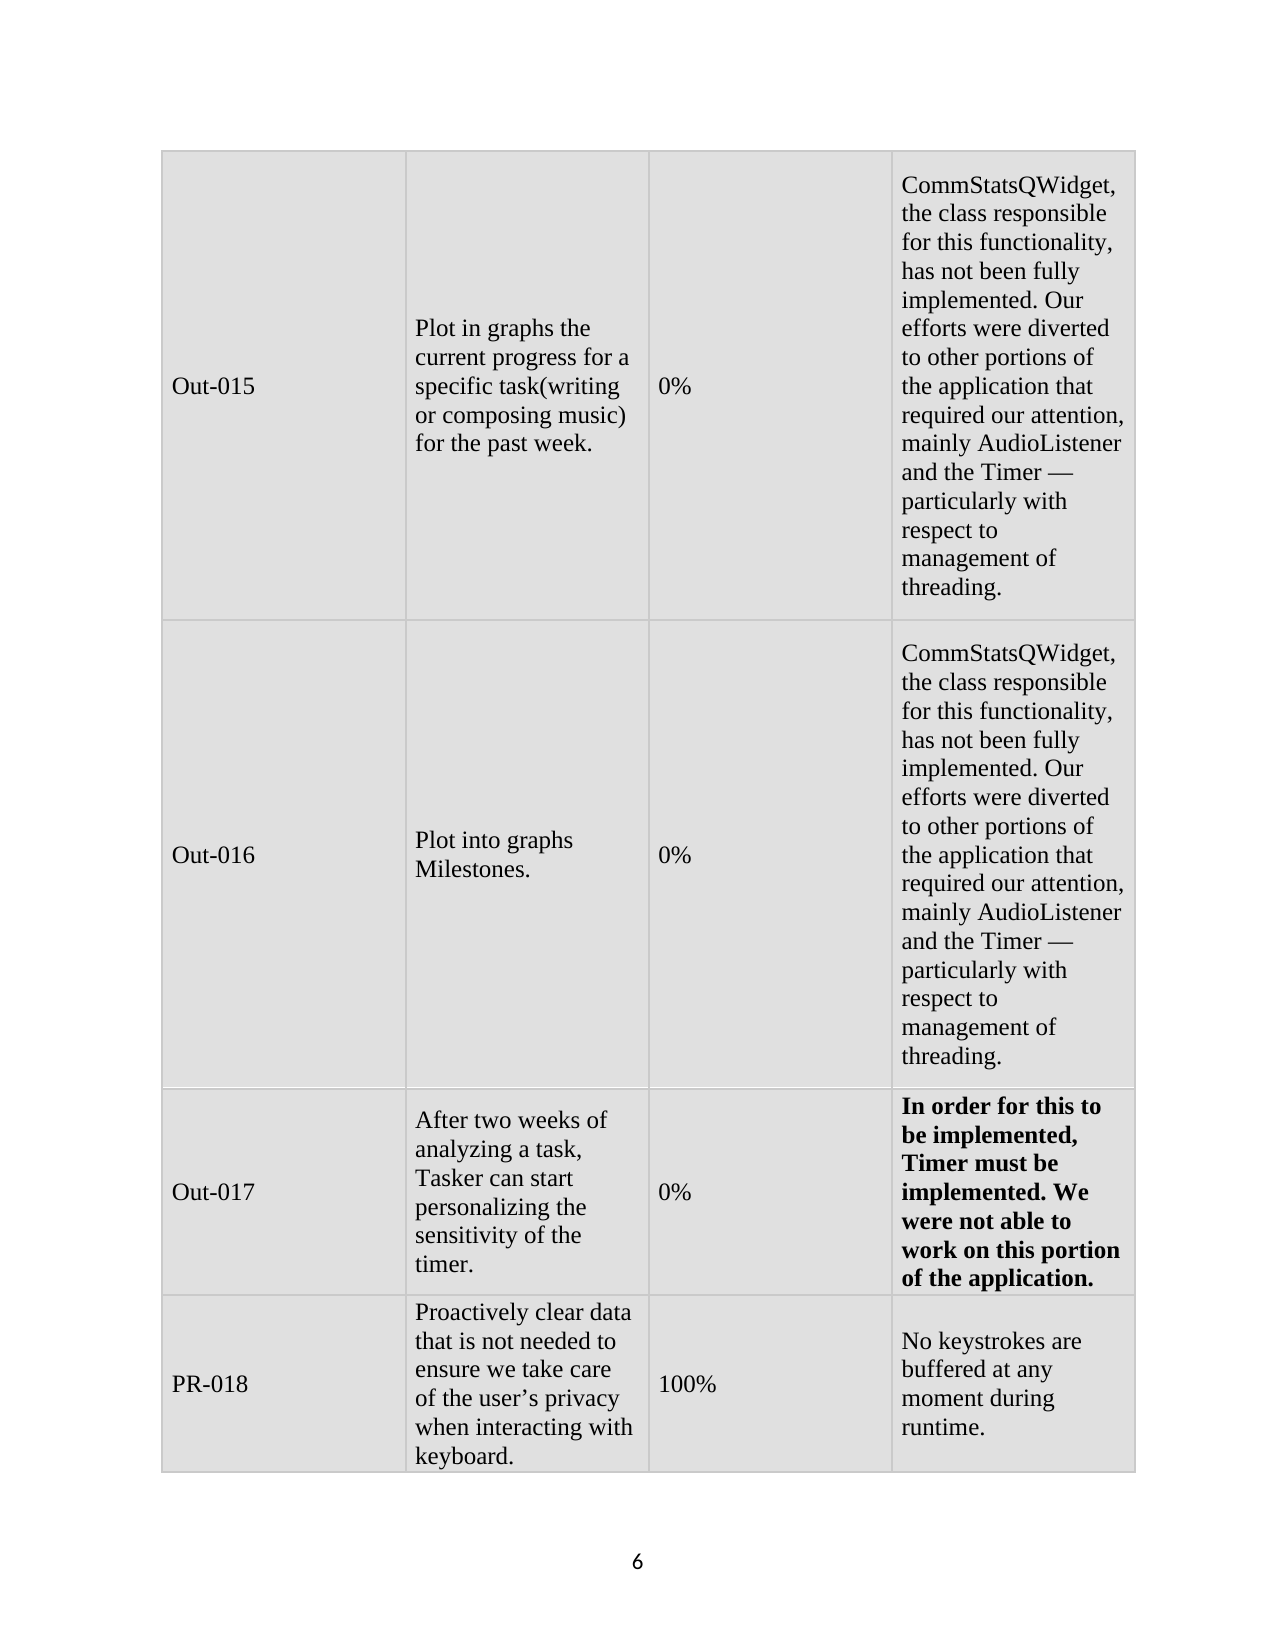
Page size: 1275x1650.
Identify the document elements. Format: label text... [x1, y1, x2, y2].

table_cell 100% [650, 1296, 891, 1471]
table_cell After two weeks of analyzing a task, Tasker can start personalizing the sensitivity of the timer. [407, 1090, 648, 1294]
table_cell 0% [650, 152, 891, 619]
table_cell Plot into graphs Milestones. [407, 621, 648, 1087]
table_cell In order for this to be implemented, Timer must be implemented. We were not able to work on this portion of the application. [893, 1090, 1134, 1294]
table_cell CommStatsQWidget, the class responsible for this functionality, has not been fully implemented. Our efforts were diverted to other portions of the application that required our attention, mainly AudioListener and the Timer — particularly with respect to management of threading. [893, 621, 1134, 1087]
table_cell PR-018 [163, 1296, 405, 1471]
table_cell 0% [650, 621, 891, 1087]
table_cell Out-015 [163, 152, 405, 619]
table_cell Plot in graphs the current progress for a specific task(writing or composing music) for the past week. [407, 152, 648, 619]
table_cell Out-016 [163, 621, 405, 1087]
table_cell CommStatsQWidget, the class responsible for this functionality, has not been fully implemented. Our efforts were diverted to other portions of the application that required our attention, mainly AudioListener and the Timer — particularly with respect to management of threading. [893, 152, 1134, 619]
table_cell 0% [650, 1090, 891, 1294]
table_cell Out-017 [163, 1090, 405, 1294]
table_cell Proactively clear data that is not needed to ensure we take care of the user’s privacy when interacting with keyboard. [407, 1296, 648, 1471]
table_cell No keystrokes are buffered at any moment during runtime. [893, 1296, 1134, 1471]
